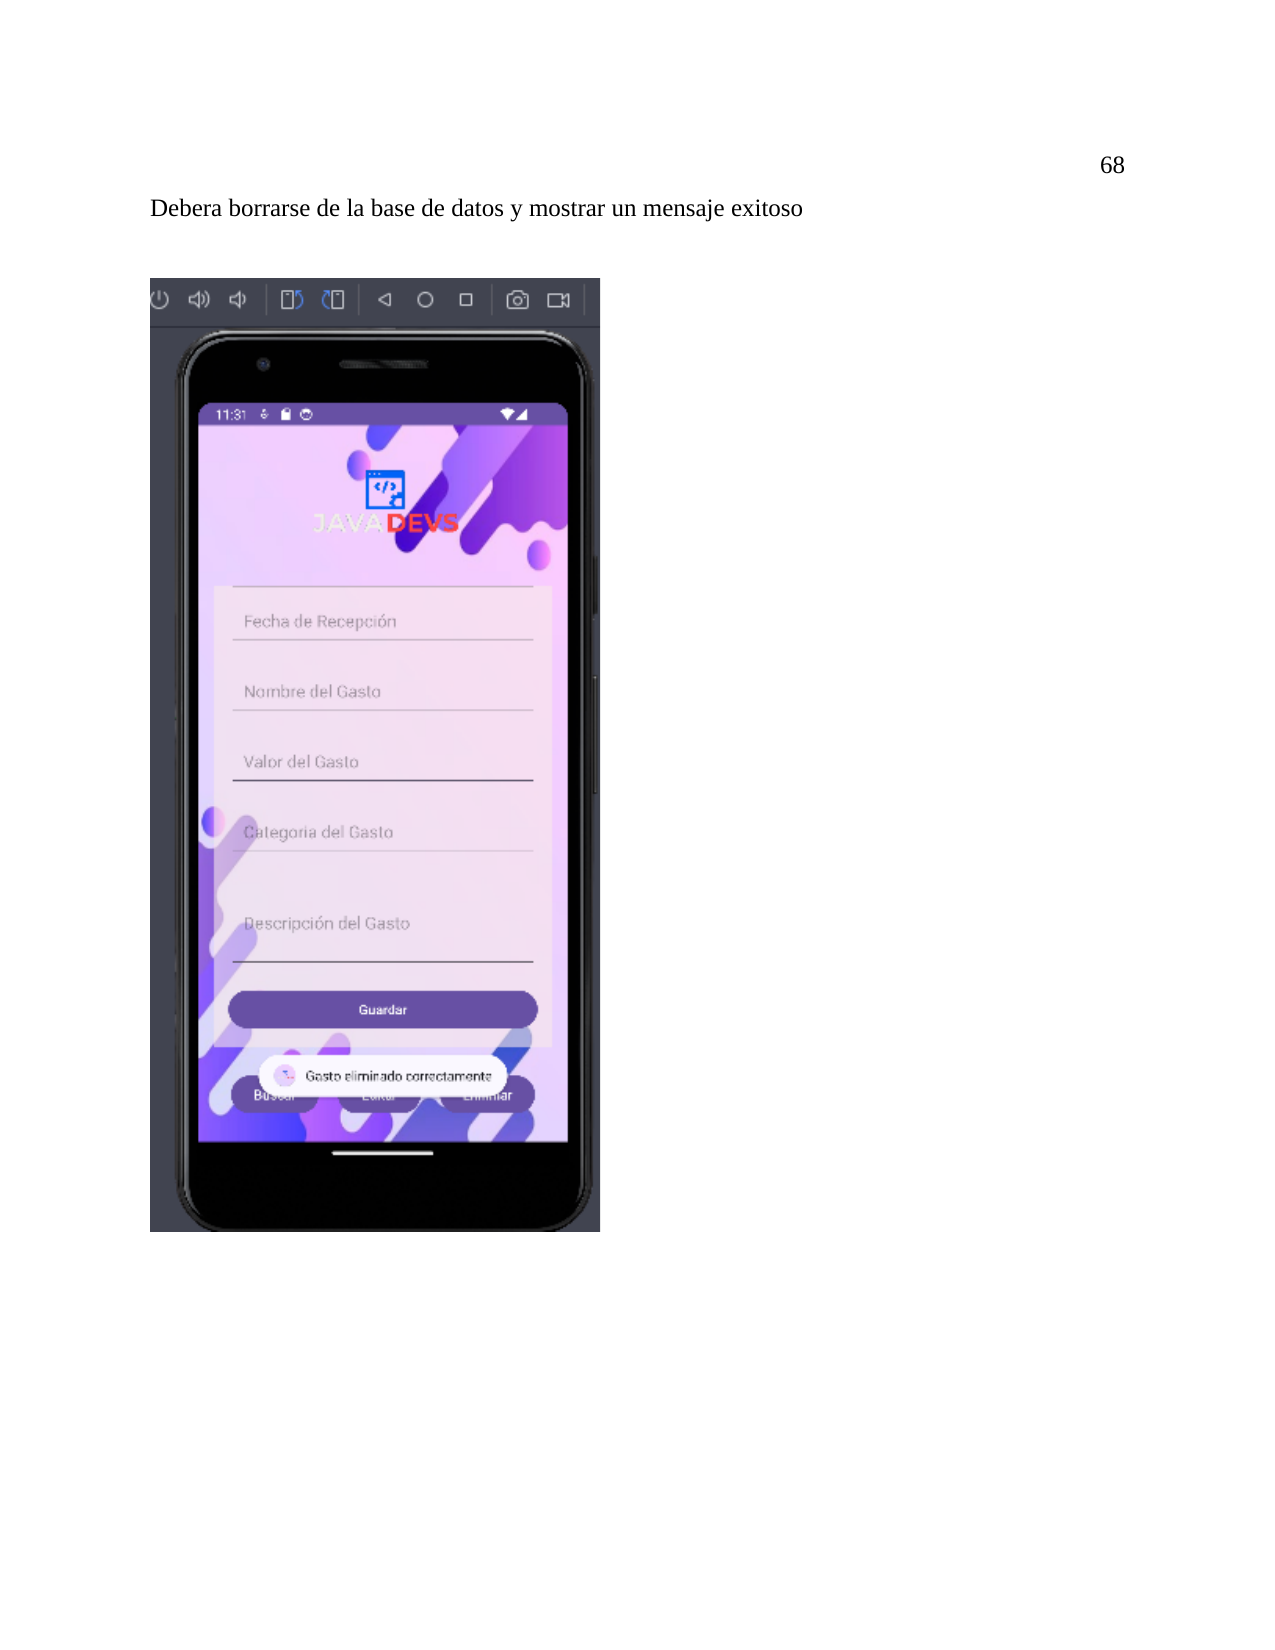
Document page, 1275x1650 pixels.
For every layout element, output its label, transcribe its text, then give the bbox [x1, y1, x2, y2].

picture [150, 278, 600, 1232]
text Debera borrarse de la base de datos y mostrar un mensaje exitoso [150, 193, 1125, 222]
